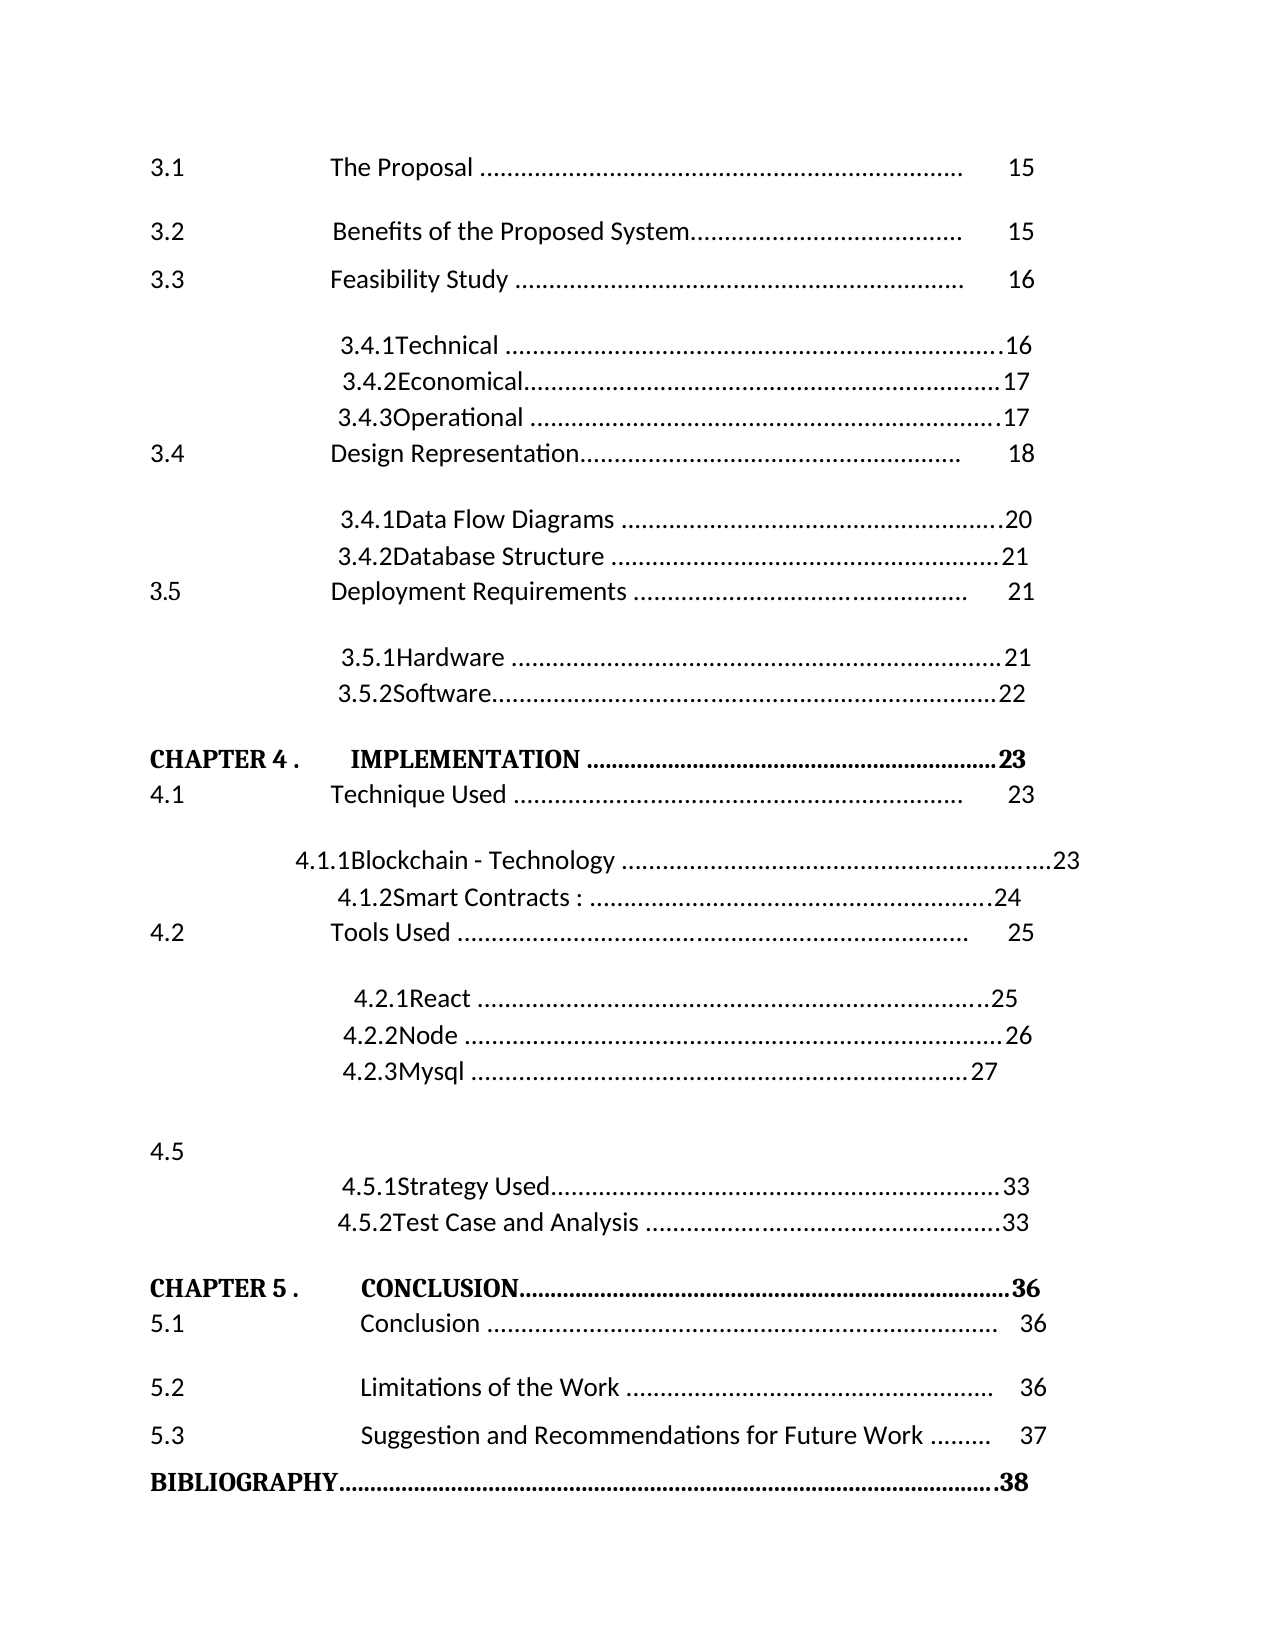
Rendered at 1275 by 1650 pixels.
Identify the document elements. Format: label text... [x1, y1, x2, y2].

text 3.1 The Proposal ....................................................................... 15 [150, 150, 1125, 183]
text 4.5.2 Test Case and Analysis .................................................... 33 [337, 1206, 1054, 1239]
text 3.3 Feasibility Study .................................................................. 16 [150, 262, 1125, 295]
text 3.4.1 Data Flow Diagrams ........................................................ 20 [150, 502, 1125, 535]
text 3.5.1 Hardware ........................................................................ 21 [150, 640, 1125, 673]
text 4.1.1 Blockchain - Technology ............................................................... 23 [150, 843, 1125, 877]
text 3.5.2 Software.......................................................................... 22 [337, 677, 1054, 710]
text 3.2 Benefits of the Proposed System........................................ 15 [150, 214, 1125, 247]
text 4.2.1 React ........................................................................... 25 [150, 982, 1125, 1014]
text 4.2.2 Node ............................................................................... 26 [337, 1018, 1125, 1051]
text 3.5 Deployment Requirements ................................................. 21 [150, 574, 1125, 607]
text CHAPTER 5 . CONCLUSION............................................................................... 36 [150, 1273, 1125, 1304]
text 4.5 [150, 1134, 1125, 1167]
text 3.4.3 Operational ..................................................................... 17 [337, 401, 1054, 434]
text BIBLIOGRAPHY .......................................................................................................... 38 [150, 1467, 1060, 1498]
text 5.3 Suggestion and Recommendations for Future Work ......... 37 [150, 1418, 1125, 1451]
text 5.1 Conclusion ........................................................................... 36 [150, 1307, 1125, 1339]
text 4.1 Technique Used .................................................................. 23 [150, 778, 1125, 811]
text 4.1.2 Smart Contracts : ........................................................... 24 [337, 880, 1054, 913]
text 3.4.1 Technical ......................................................................... 16 [150, 328, 1125, 361]
text 3.4.2 Economical...................................................................... 17 [150, 364, 1125, 397]
text 5.2 Limitations of the Work ...................................................... 36 [150, 1370, 1125, 1403]
text 4.2 Tools Used ........................................................................... 25 [150, 916, 1125, 949]
text CHAPTER 4 . IMPLEMENTATION .................................................................. 23 [150, 744, 1125, 775]
text 3.4.2 Database Structure ......................................................... 21 [337, 539, 1054, 572]
text 4.2.3 Mysql ......................................................................... 27 [337, 1054, 1054, 1087]
text 3.4 Design Representation........................................................ 18 [150, 436, 1125, 469]
text 4.5.1 Strategy Used.................................................................. 33 [150, 1169, 1125, 1202]
